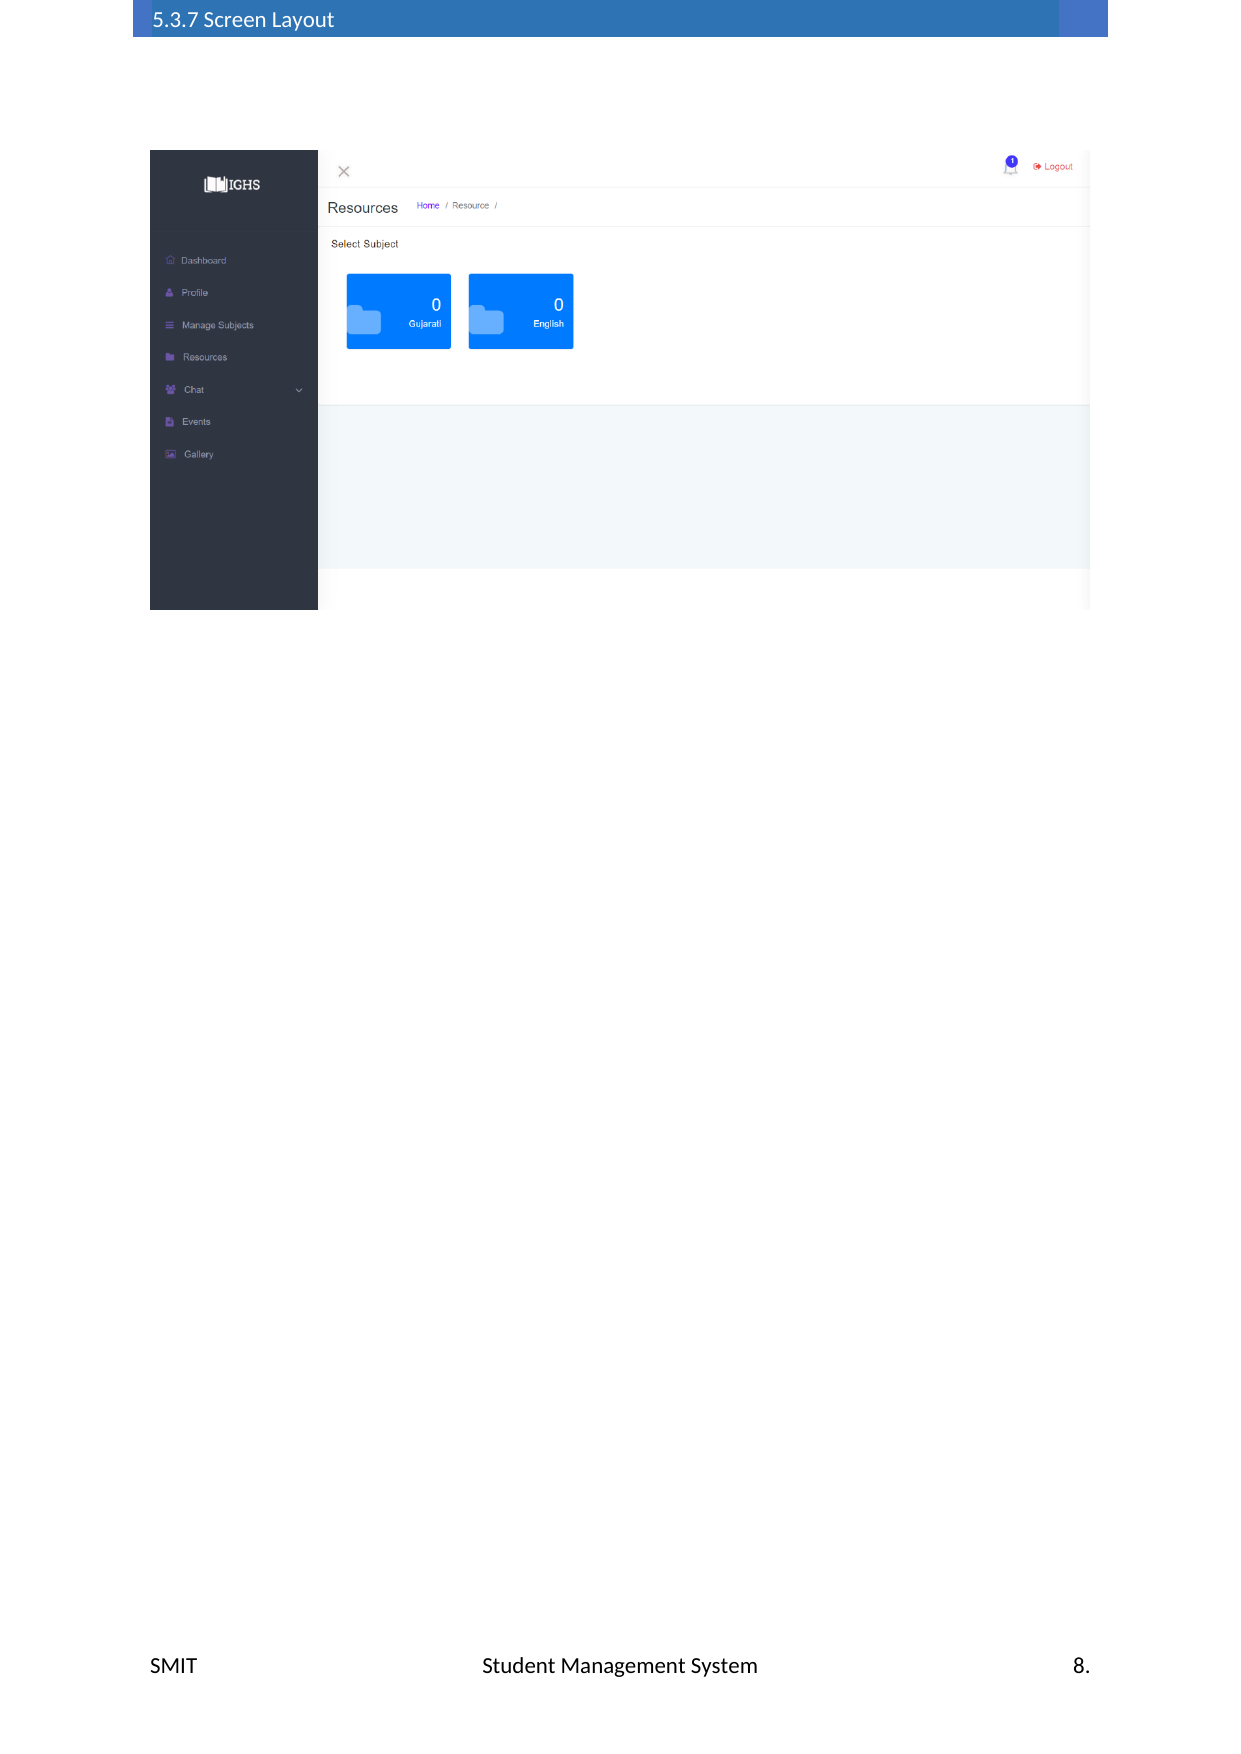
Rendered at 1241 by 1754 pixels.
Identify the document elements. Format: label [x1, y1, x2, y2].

picture [150, 150, 1091, 610]
